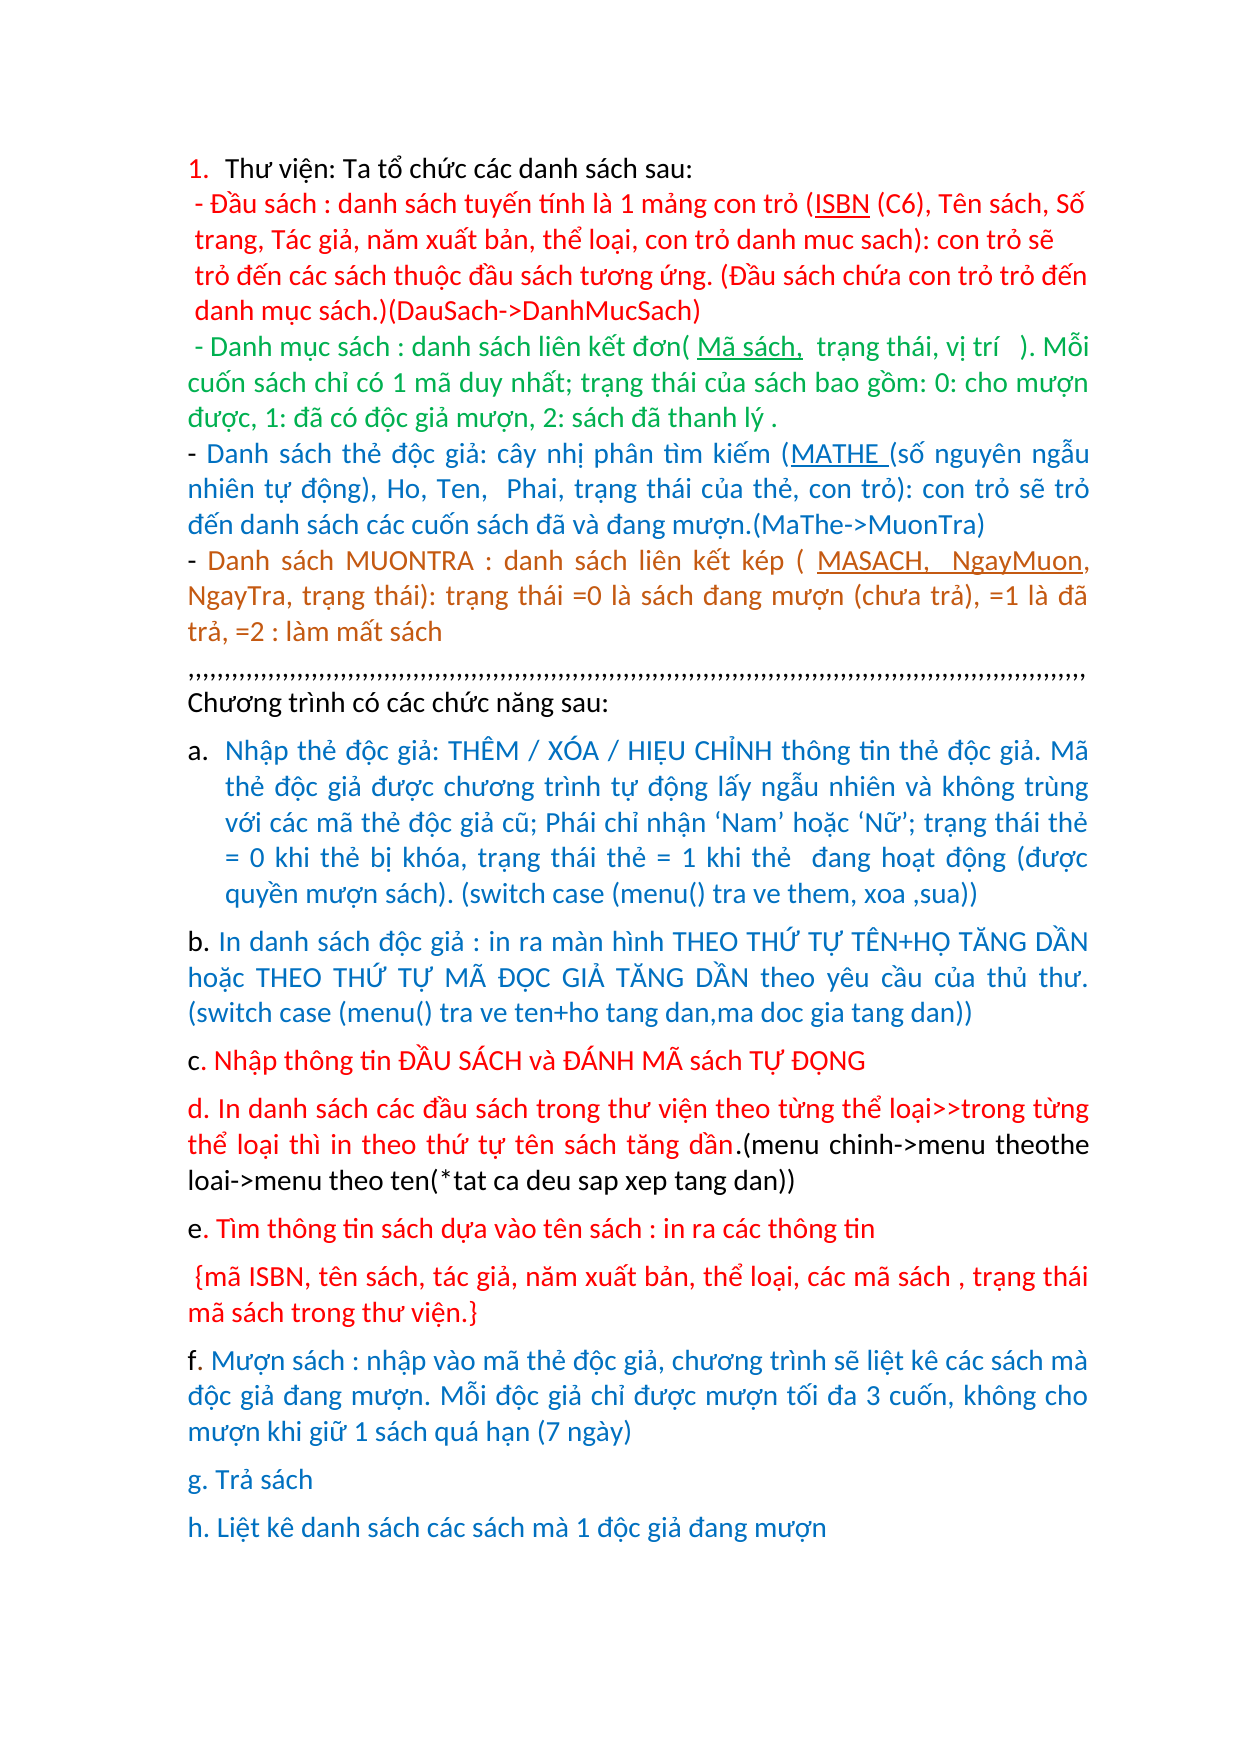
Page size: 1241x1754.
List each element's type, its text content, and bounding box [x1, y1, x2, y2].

text - Danh sách MUONTRA : danh sách liên kết kép ( MASACH, NgayMuon, NgayTra, trạng thái): trạng thái =0 là sách đang mượn (chưa trả), =1 là đã trả, =2 : làm mất sách [187, 542, 1090, 649]
list Nhập thẻ độc giả: THÊM / XÓA / HIỆU CHỈNH thông tin thẻ độc giả. Mã thẻ độc giả được chương trình tự động lấy ngẫu nhiên và không trùng với các mã thẻ độc giả cũ; Phái chỉ nhận ‘Nam’ hoặc ‘Nữ’; trạng thái thẻ = 0 khi thẻ bị khóa, trạng thái thẻ = 1 khi thẻ đang hoạt động (được quyền mượn sách). (switch case (menu() tra ve them, xoa ,sua)) [187, 732, 1090, 911]
text {mã ISBN, tên sách, tác giả, năm xuất bản, thể loại, các mã sách , trạng thái mã sách trong thư viện.} [187, 1258, 1090, 1329]
text d. In danh sách các đầu sách trong thư viện theo từng thể loại>>trong từng thể loại thì in theo thứ tự tên sách tăng dần.(menu chinh->menu theothe loai->menu theo ten(*tat ca deu sap xep tang dan)) [187, 1091, 1090, 1197]
text - Danh mục sách : danh sách liên kết đơn( Mã sách, trạng thái, vị trí ). Mỗi cuốn sách chỉ có 1 mã duy nhất; trạng thái của sách bao gồm: 0: cho mượn được, 1: đã có độc giả mượn, 2: sách đã thanh lý . [187, 328, 1090, 435]
text Chương trình có các chức năng sau: [187, 684, 1090, 720]
text g. Trả sách [187, 1461, 1090, 1497]
text c. Nhập thông tin ĐẦU SÁCH và ĐÁNH MÃ sách TỰ ĐỘNG [187, 1042, 1090, 1078]
text f. Mượn sách : nhập vào mã thẻ độc giả, chương trình sẽ liệt kê các sách mà độc giả đang mượn. Mỗi độc giả chỉ được mượn tối đa 3 cuốn, không cho mượn khi giữ 1 sách quá hạn (7 ngày) [187, 1342, 1090, 1449]
text ,,,,,,,,,,,,,,,,,,,,,,,,,,,,,,,,,,,,,,,,,,,,,,,,,,,,,,,,,,,,,,,,,,,,,,,,,,,,,,,,,,,,,,,,,,,,,,,,,,,,,,,,,,,,,,,,,,,,,,,,,,,, [187, 649, 1090, 684]
list Thư viện: Ta tổ chức các danh sách sau: - Đầu sách : danh sách tuyến tính là 1 mảng con trỏ (ISBN (C6), Tên sách, Số trang, Tác giả, năm xuất bản, thể loại, con trỏ danh muc sach): con trỏ sẽ trỏ đến các sách thuộc đầu sách tương ứng. (Đầu sách chứa con trỏ trỏ đến danh mục sách.)(DauSach->DanhMucSach) [187, 150, 1090, 328]
text e. Tìm thông tin sách dựa vào tên sách : in ra các thông tin [187, 1210, 1090, 1246]
text h. Liệt kê danh sách các sách mà 1 độc giả đang mượn [187, 1509, 1090, 1545]
text b. In danh sách độc giả : in ra màn hình THEO THỨ TỰ TÊN+HỌ TĂNG DẦN hoặc THEO THỨ TỰ MÃ ĐỘC GIẢ TĂNG DẦN theo yêu cầu của thủ thư. (switch case (menu() tra ve ten+ho tang dan,ma doc gia tang dan)) [187, 923, 1090, 1030]
text - Danh sách thẻ độc giả: cây nhị phân tìm kiếm (MATHE (số nguyên ngẫu nhiên tự động), Ho, Ten, Phai, trạng thái của thẻ, con trỏ): con trỏ sẽ trỏ đến danh sách các cuốn sách đã và đang mượn.(MaThe->MuonTra) [187, 435, 1090, 542]
